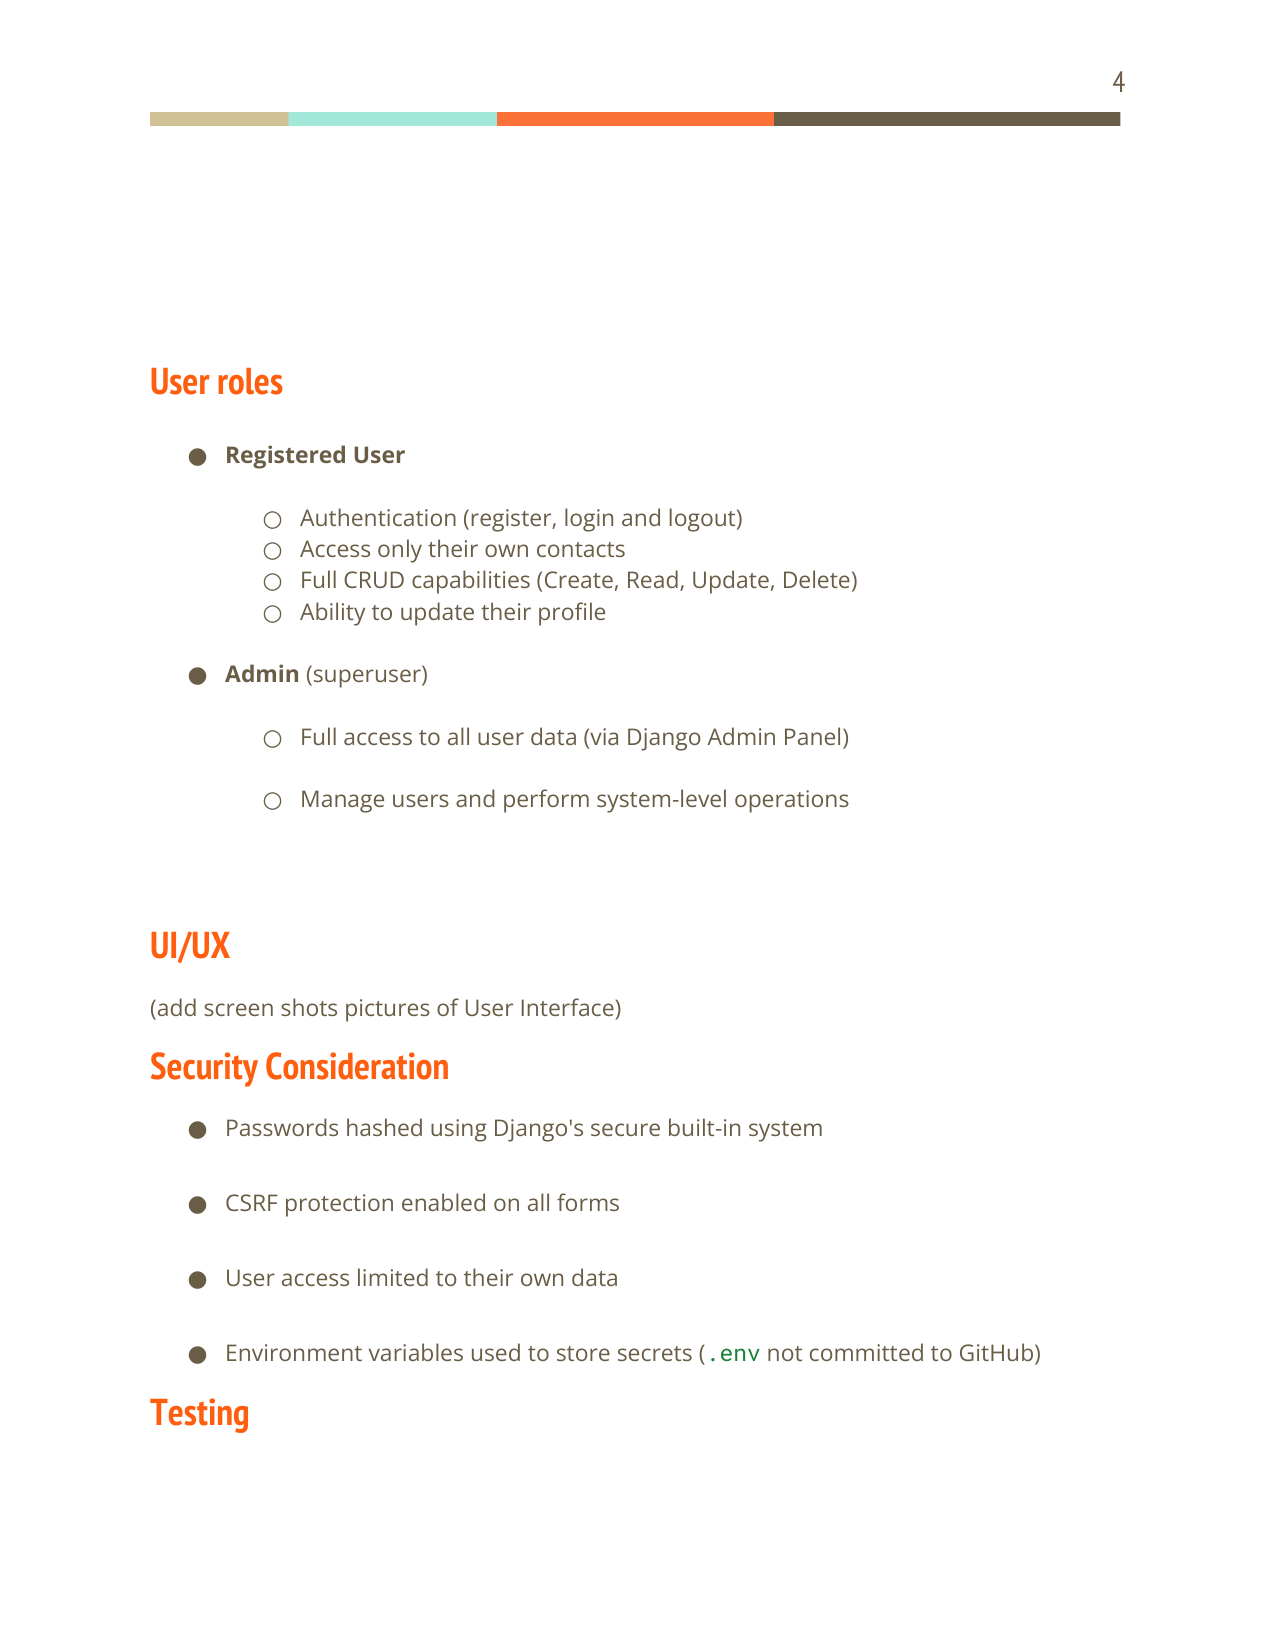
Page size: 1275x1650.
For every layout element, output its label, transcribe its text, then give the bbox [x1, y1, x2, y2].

list Environment variables used to store secrets (.env not committed to GitHub) [187, 1337, 1125, 1368]
list Admin (superuser) [187, 658, 1125, 721]
list Access only their own contacts [262, 533, 1125, 564]
list Ability to update their profile [262, 596, 1125, 658]
text Security Consideration [150, 1041, 1125, 1090]
list CSRF protection enabled on all forms [187, 1187, 1125, 1256]
text User roles [150, 356, 1125, 405]
list Full CRUD capabilities (Create, Read, Update, Delete) [262, 564, 1125, 596]
picture [150, 112, 1121, 126]
list Passwords hashed using Django's secure built-in system [187, 1112, 1125, 1181]
list Registered User [187, 439, 1125, 502]
list Full access to all user data (via Django Admin Panel) [262, 721, 1125, 783]
text (add screen shots pictures of User Interface) [150, 991, 1125, 1023]
list Authentication (register, login and logout) [262, 502, 1125, 533]
list User access limited to their own data [187, 1262, 1125, 1331]
list Manage users and perform system-level operations [262, 783, 1125, 846]
text Testing [150, 1387, 1125, 1436]
text UI/UX [150, 921, 1125, 969]
